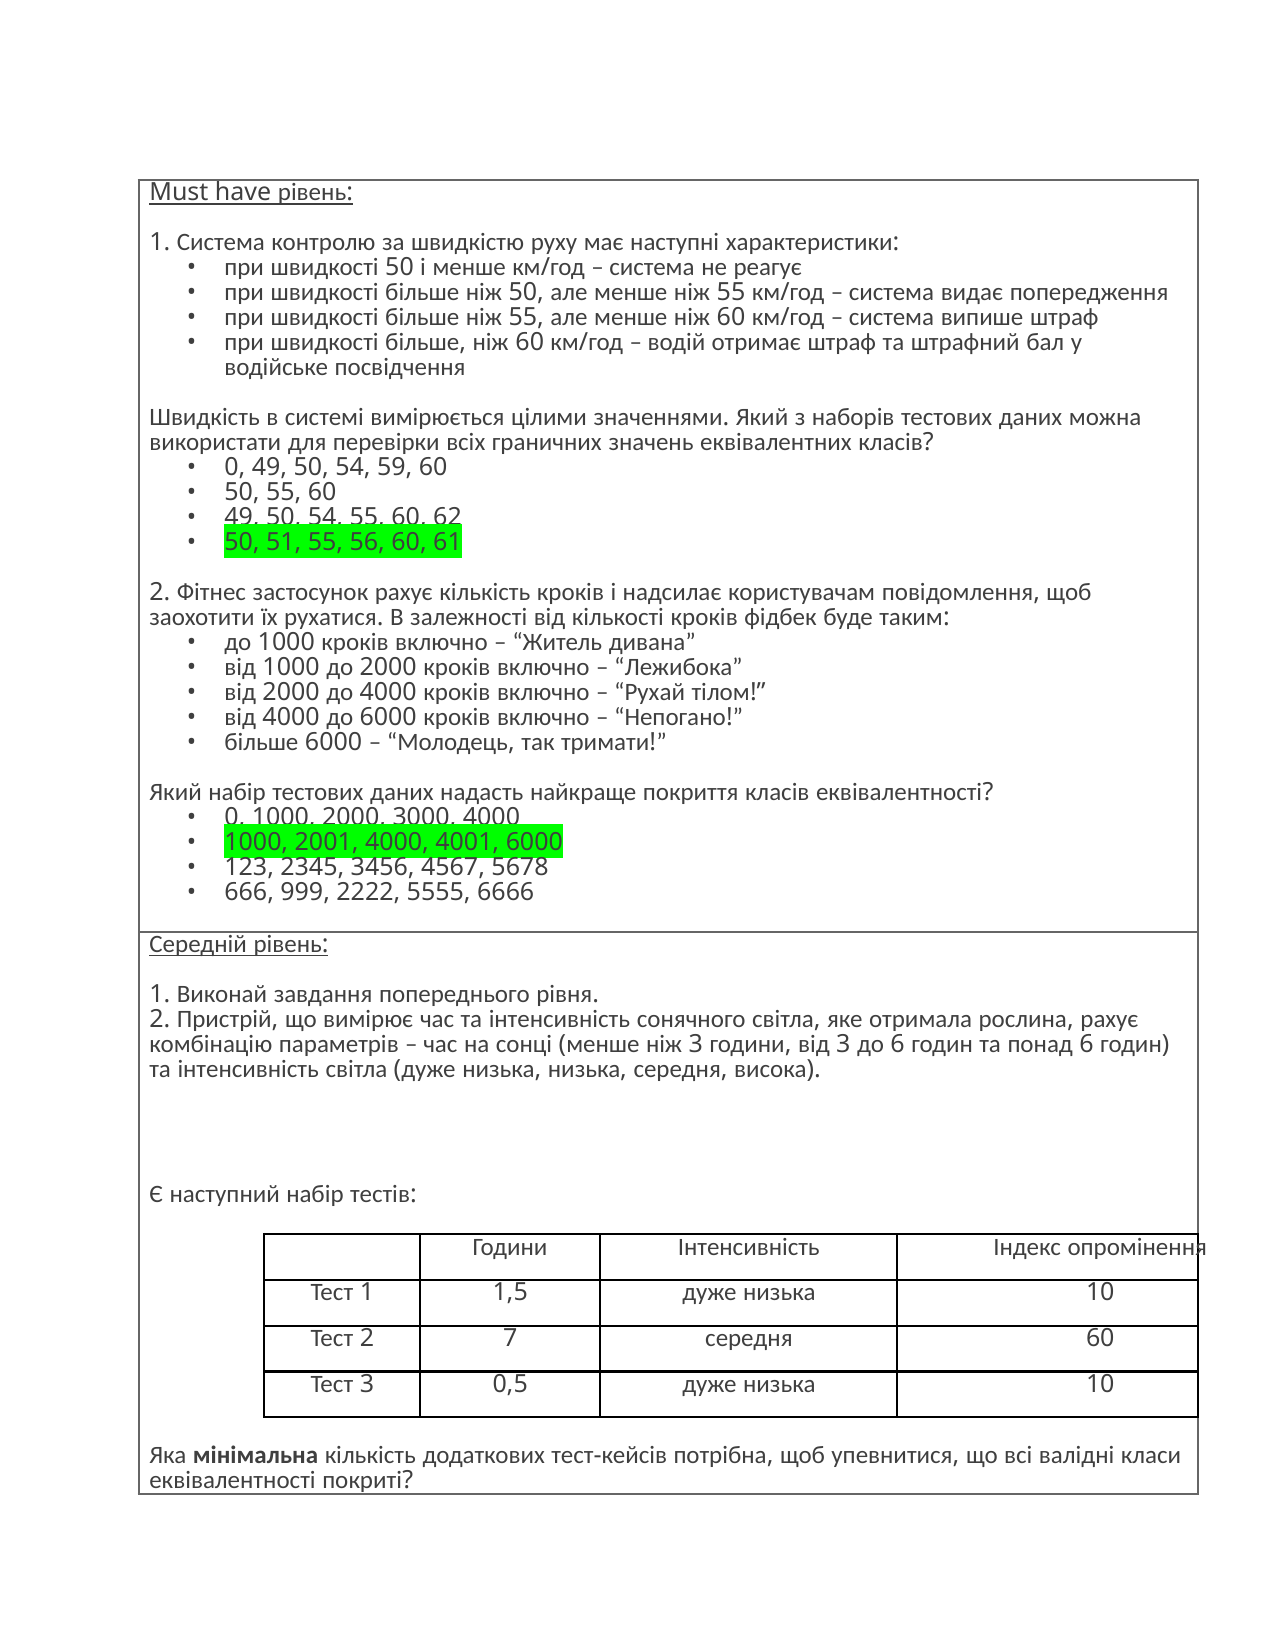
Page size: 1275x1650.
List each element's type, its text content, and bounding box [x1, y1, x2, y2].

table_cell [140, 933, 1197, 1493]
table_header Must have рівень: 1. Система контролю за швидкістю руху має наступні характеристики: при швидкості 50 і менше км/год – система не реагує при швидкості більше ніж 50, але менше ніж 55 км/год – система видає попередження при швидкості більше ніж 55, але менше ніж 60 км/год – система випише штраф при швидкості більше, ніж 60 км/год – водій отримає штраф та штрафний бал у водійське посвідчення Швидкість в системі вимірюється цілими значеннями. Який з наборів тестових даних можна використати для перевірки всіх граничних значень еквівалентних класів? 0, 49, 50, 54, 59, 60 50, 55, 60 49, 50, 54, 55, 60, 62 50, 51, 55, 56, 60, 61 2. Фітнес застосунок рахує кількість кроків і надсилає користувачам повідомлення, щоб заохотити їх рухатися. В залежності від кількості кроків фідбек буде таким: до 1000 кроків включно – “Житель дивана” від 1000 до 2000 кроків включно – “Лежибока” від 2000 до 4000 кроків включно – “Рухай тілом!” від 4000 до 6000 кроків включно – “Непогано!” більше 6000 – “Молодець, так тримати!” Який набір тестових даних надасть найкраще покриття класів еквівалентності? 0, 1000, 2000, 3000, 4000 1000, 2001, 4000, 4001, 6000 123, 2345, 3456, 4567, 5678 666, 999, 2222, 5555, 6666 [140, 181, 1197, 931]
